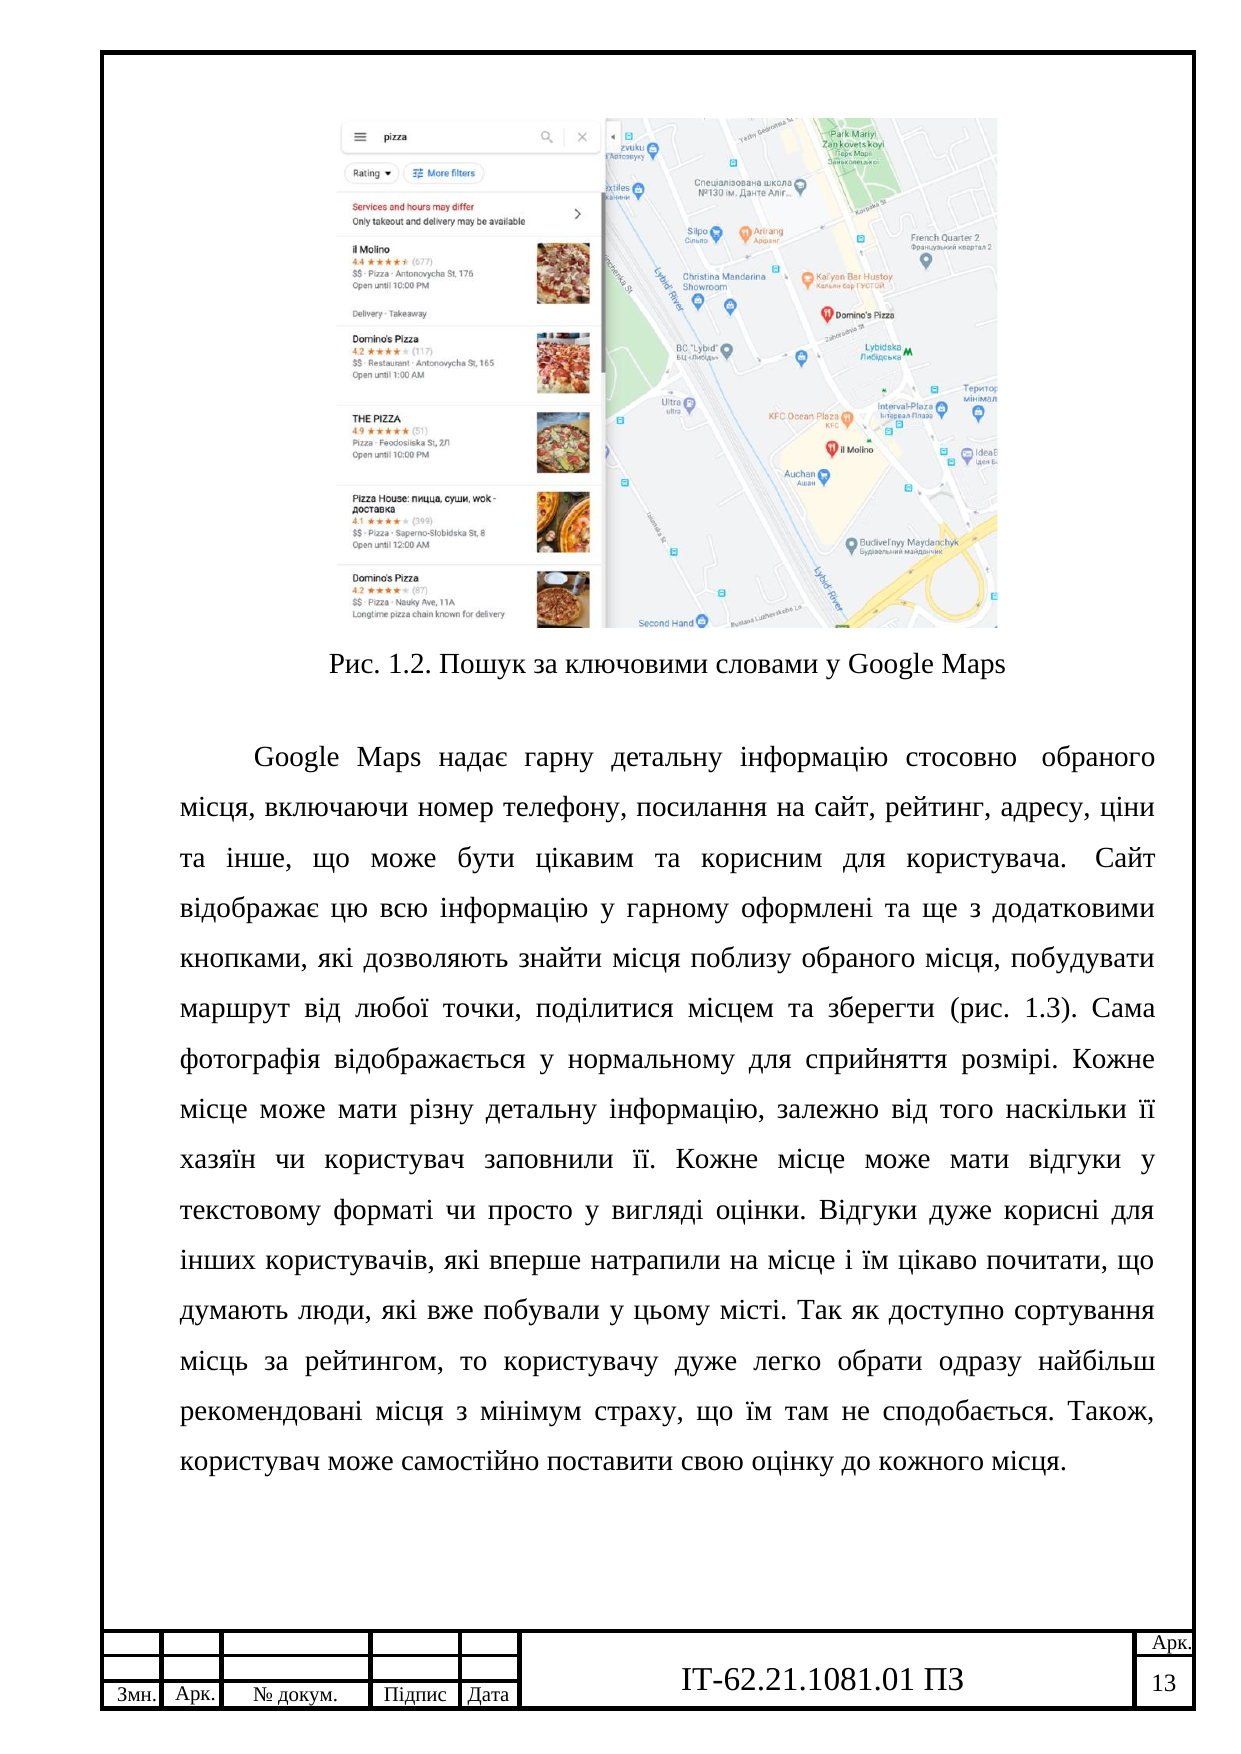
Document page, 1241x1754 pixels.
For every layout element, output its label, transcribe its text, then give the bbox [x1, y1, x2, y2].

table_cell [462, 1657, 517, 1678]
table_cell [462, 1633, 517, 1654]
table_cell Арк. [164, 1683, 219, 1706]
table_cell № докум. [224, 1683, 368, 1706]
table_header Рис. 1.2. Пошук за ключовими словами y Google Maps Google Maps надає гарну детальну інформацію стосовно обраного місця, включаючи номер телефону, посилання на сайт, рейтинг, адресу, ціни та інше, що може бути цікавим та корисним для користувача. Сайт відображає цю всю інформацію у гарному оформлені та ще з додатковими кнопками, які дозволяють знайти місця поблизу обраного місця, побудувати маршрут від любої точки, поділитися місцем та зберегти (рис. 1.3). Сама фотографія відображається у нормальному для сприйняття розмірі. Кожне місце може мати різну детальну інформацію, залежно від того наскільки її хазяїн чи користувач заповнили її. Кожне місце може мати відгуки у текстовому форматі чи просто у вигляді оцінки. Відгуки дуже корисні для інших користувачів, які вперше натрапили на місце і їм цікаво почитати, що думають люди, які вже побували у цьому місті. Так як доступно сортування місць за рейтингом, то користувачу дуже легко обрати одразу найбільш рекомендовані місця з мінімум страху, що їм там не сподобається. Також, користувач може самостійно поставити свою оцінку до кожного місця. [104, 55, 1192, 1629]
table_cell 13 [1137, 1657, 1192, 1706]
table_cell [104, 1657, 159, 1678]
table_cell [164, 1657, 219, 1678]
picture [336, 118, 998, 628]
table_cell [373, 1657, 458, 1678]
table_cell Змн. [104, 1683, 159, 1706]
table_cell [164, 1633, 219, 1654]
table_cell Дата [462, 1683, 517, 1706]
table_cell Підпис [373, 1683, 458, 1706]
table_cell [373, 1633, 458, 1654]
table_cell [224, 1657, 368, 1678]
table_cell Арк. [1137, 1633, 1192, 1654]
table_cell [224, 1633, 368, 1654]
table_cell ІТ-62.21.1081.01 ПЗ [522, 1633, 1132, 1706]
table_cell [104, 1633, 159, 1654]
